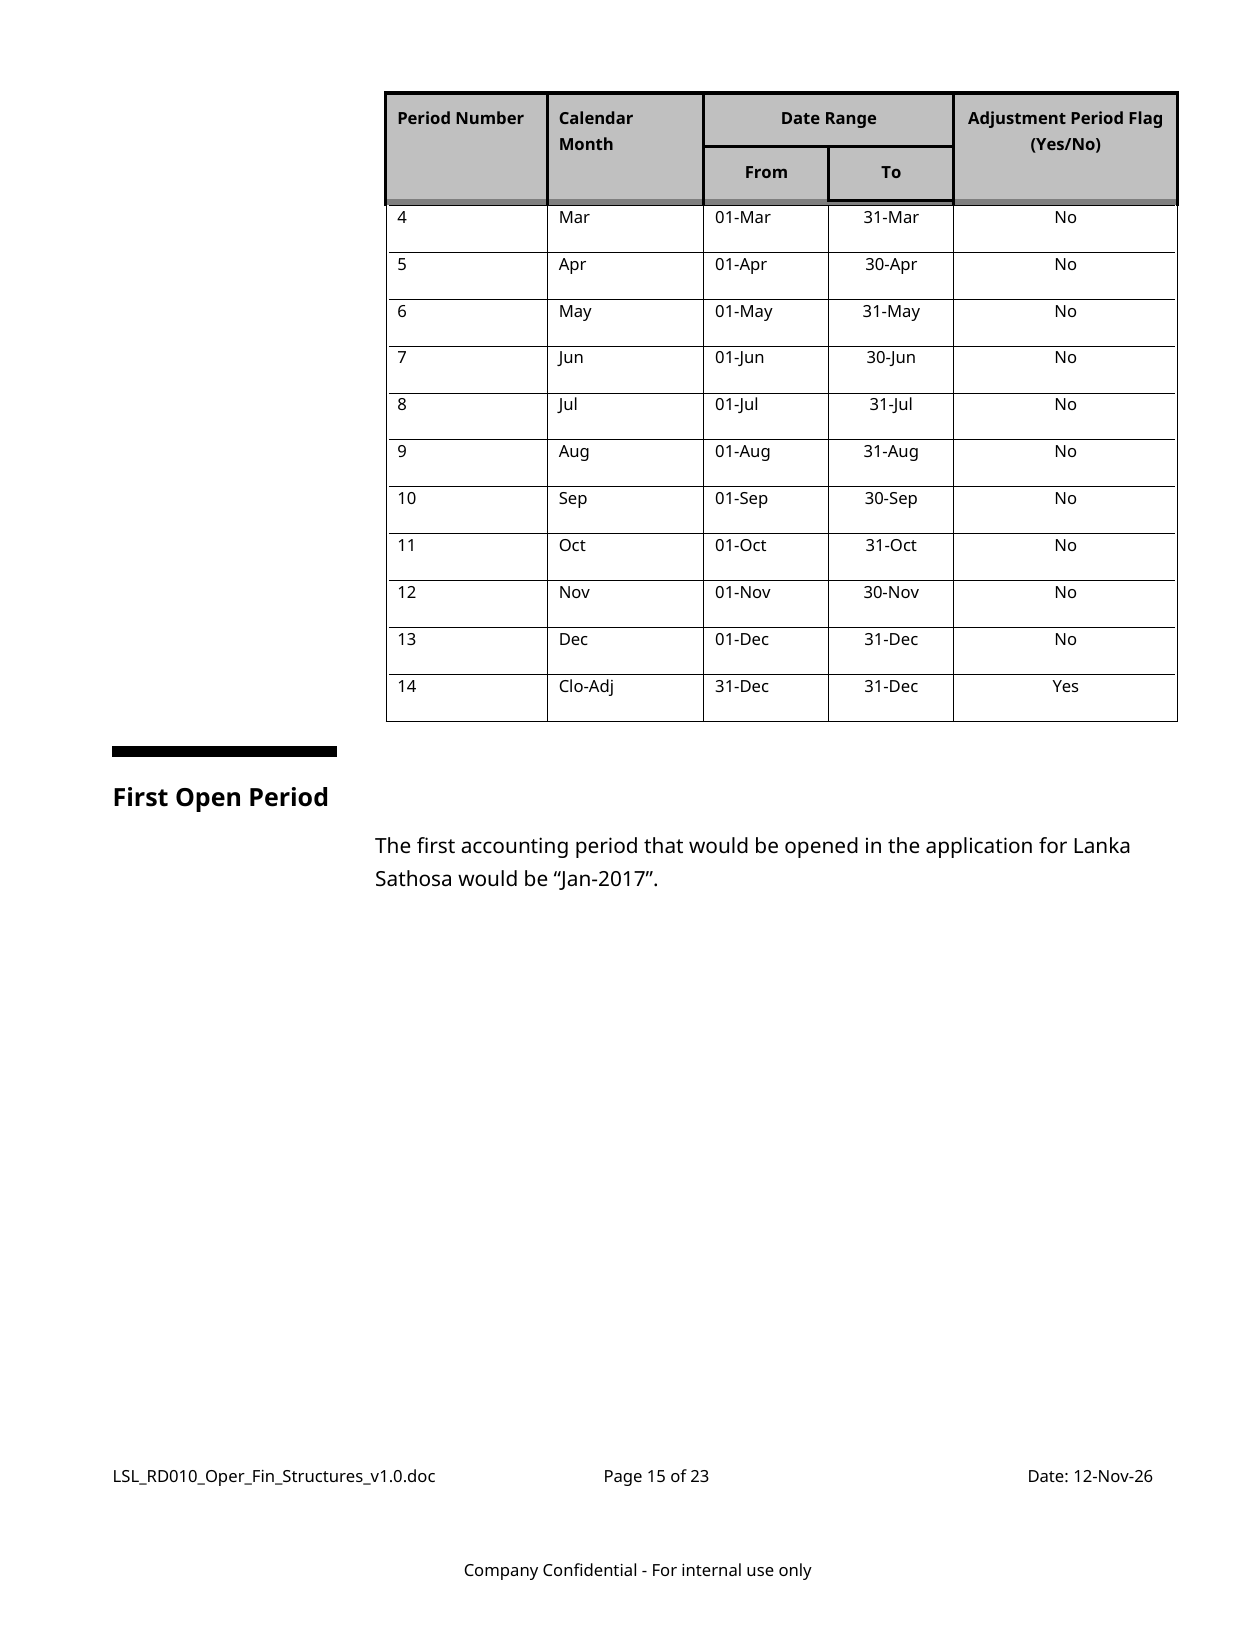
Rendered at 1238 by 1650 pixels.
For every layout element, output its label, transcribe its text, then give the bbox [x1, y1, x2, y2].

table_cell Jun [548, 347, 703, 392]
table_cell 01-May [704, 300, 828, 346]
table_cell No [954, 580, 1177, 627]
table_cell Oct [548, 534, 703, 580]
subtitle First Open Period [112, 780, 1162, 814]
table_cell 01-Dec [704, 628, 828, 674]
table_cell 11 [387, 533, 547, 580]
table_cell 01-Sep [704, 487, 828, 533]
table_cell No [954, 252, 1177, 299]
table_cell 01-Aug [704, 440, 828, 486]
table_cell 31-Dec [829, 675, 953, 721]
table_cell 12 [387, 580, 547, 627]
table_cell Aug [548, 440, 703, 486]
table_cell [549, 199, 702, 205]
table_cell Nov [548, 581, 703, 627]
table_cell 14 [387, 674, 547, 721]
table_cell No [954, 533, 1177, 580]
table_cell 31-Aug [829, 440, 953, 486]
table_cell 30-Jun [829, 347, 953, 392]
table_cell 01-Apr [704, 253, 828, 299]
table_cell May [548, 300, 703, 346]
table_cell No [954, 205, 1177, 252]
table_cell [955, 199, 1176, 205]
table_cell 31-Dec [829, 628, 953, 674]
table_cell No [954, 627, 1177, 674]
table_header Period Number [387, 95, 546, 199]
table_cell 4 [387, 205, 547, 252]
table_cell 31-Mar [829, 206, 953, 252]
table_header Date Range [705, 95, 952, 145]
table_cell 6 [387, 299, 547, 346]
table_cell 5 [387, 252, 547, 299]
table_cell No [954, 299, 1177, 346]
table_header Adjustment Period Flag (Yes/No) [955, 95, 1176, 199]
table_cell [705, 199, 952, 205]
table_cell 01-Jun [704, 347, 828, 392]
table_cell Apr [548, 253, 703, 299]
table_cell From [705, 148, 827, 199]
table_cell No [954, 439, 1177, 486]
table_cell 01-Jul [704, 394, 828, 439]
table_cell 30-Apr [829, 253, 953, 299]
table_cell 31-Jul [829, 394, 953, 439]
table_cell 10 [387, 486, 547, 533]
text The first accounting period that would be opened in the application for Lanka Sathosa would be “Jan-2017”. [375, 832, 1162, 893]
table_cell 31-Oct [829, 534, 953, 580]
table_header Calendar Month [549, 95, 702, 199]
table_cell 31-Dec [704, 675, 828, 721]
table_cell 9 [387, 439, 547, 486]
table_cell No [954, 486, 1177, 533]
table_cell 01-Nov [704, 581, 828, 627]
table_cell 30-Nov [829, 581, 953, 627]
table_cell Mar [548, 206, 703, 252]
table_cell 13 [387, 627, 547, 674]
table_cell Clo-Adj [548, 675, 703, 721]
table_cell 30-Sep [829, 487, 953, 533]
table_cell Jul [548, 394, 703, 439]
table_cell 7 [387, 346, 547, 392]
table_cell 8 [387, 393, 547, 439]
table_cell 01-Oct [704, 534, 828, 580]
table_cell Sep [548, 487, 703, 533]
table_cell No [954, 393, 1177, 439]
table_cell 31-May [829, 300, 953, 346]
table_cell 01-Mar [704, 206, 828, 252]
table_cell To [830, 148, 952, 199]
table_cell Yes [954, 674, 1177, 721]
table_cell Dec [548, 628, 703, 674]
table_cell No [954, 346, 1177, 392]
